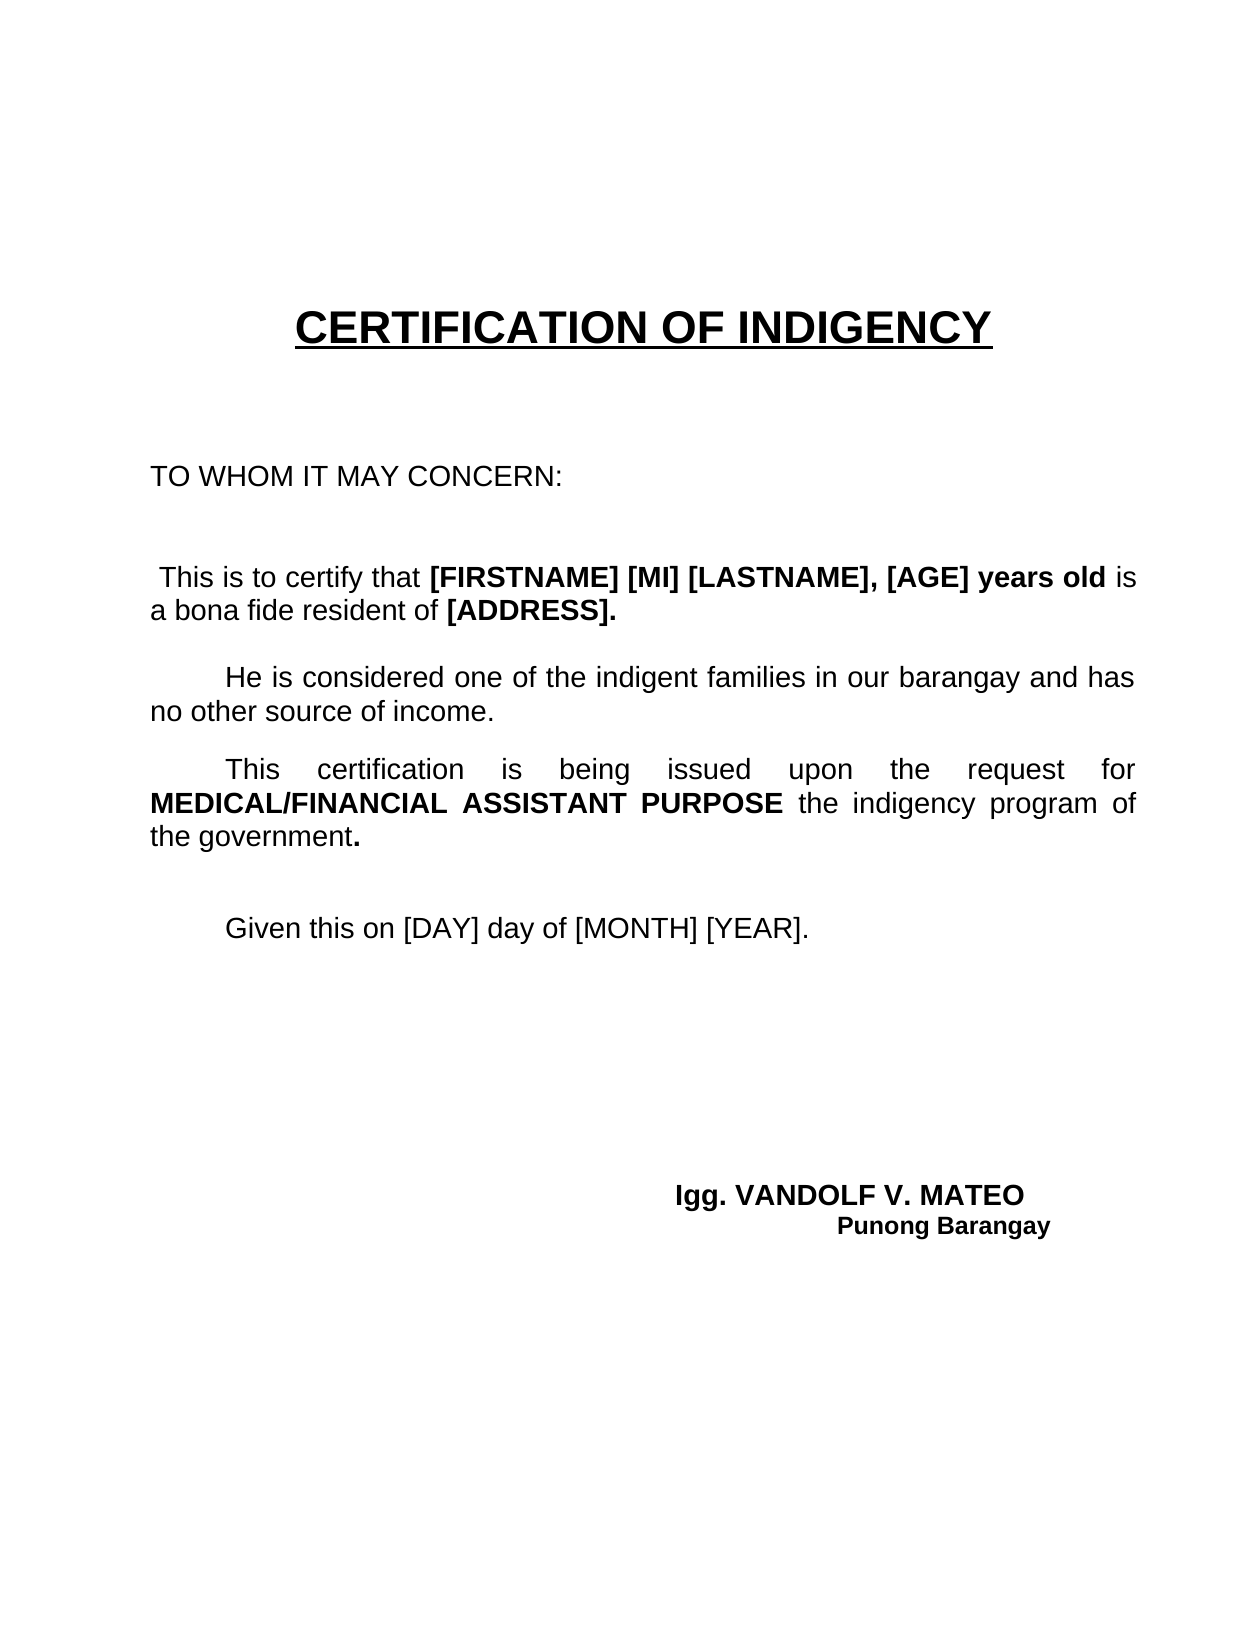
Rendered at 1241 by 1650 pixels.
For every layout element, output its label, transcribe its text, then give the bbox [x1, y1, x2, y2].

title He is considered one of the indigent families in our barangay and has no other source of income. [150, 660, 1137, 727]
title Igg. VANDOLF V. MATEO [675, 1178, 1137, 1211]
title CERTIFICATION OF INDIGENCY [150, 301, 1137, 354]
title This is to certify that [FIRSTNAME] [MI] [LASTNAME], [AGE] years old is a bona fide resident of [ADDRESS]. [150, 560, 1137, 627]
text This certification is being issued upon the request for MEDICAL/FINANCIAL ASSISTANT PURPOSE the indigency program of the government. [150, 752, 1137, 853]
title Given this on [DAY] day of [MONTH] [YEAR]. [150, 912, 1137, 945]
title Punong Barangay [225, 1211, 1137, 1240]
title TO WHOM IT MAY CONCERN: [150, 459, 1137, 493]
